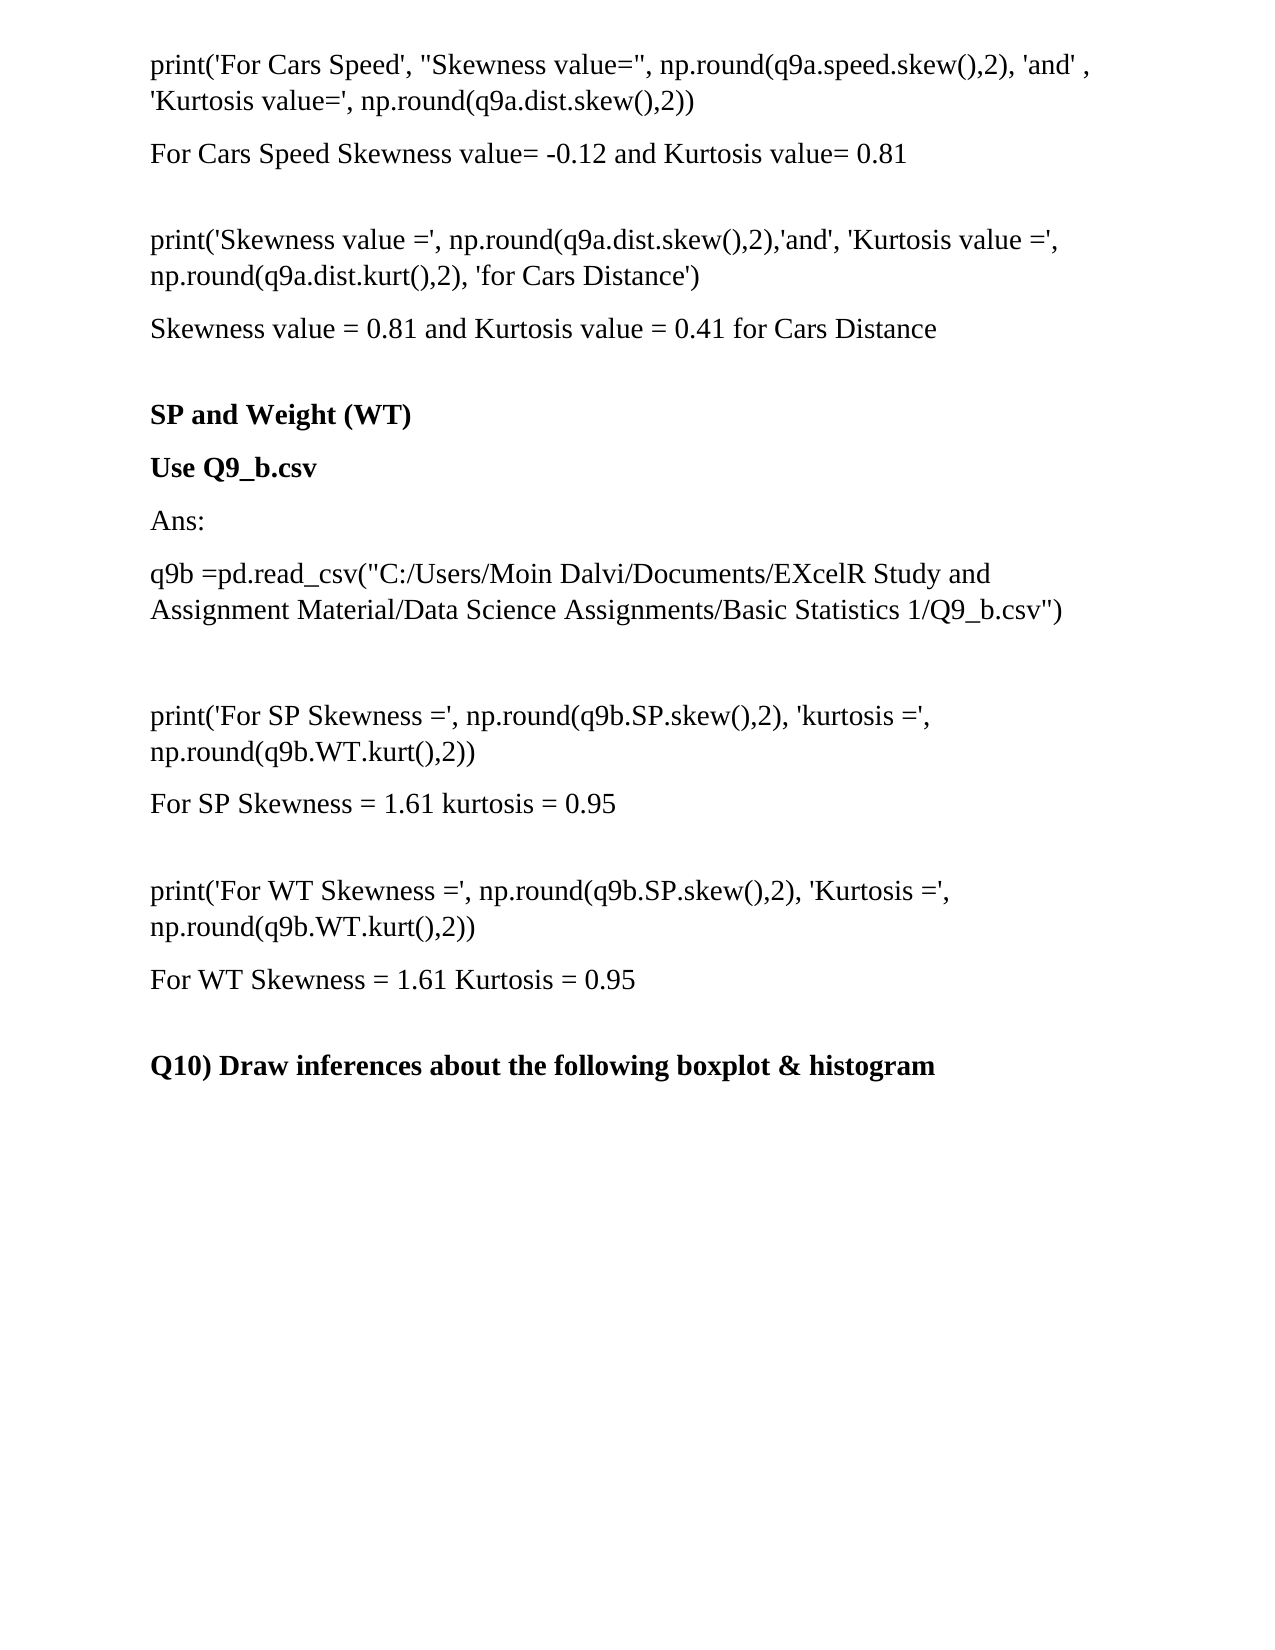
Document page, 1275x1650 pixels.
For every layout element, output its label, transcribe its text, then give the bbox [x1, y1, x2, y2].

text print('Skewness value =', np.round(q9a.dist.skew(),2),'and', 'Kurtosis value =', np.round(q9a.dist.kurt(),2), 'for Cars Distance') [150, 222, 1125, 292]
text Ans: [150, 503, 1125, 537]
text Q10) Draw inferences about the following boxplot & histogram [150, 1048, 1125, 1082]
text print('For WT Skewness =', np.round(q9b.SP.skew(),2), 'Kurtosis =', np.round(q9b.WT.kurt(),2)) [150, 873, 1125, 943]
text For WT Skewness = 1.61 Kurtosis = 0.95 [150, 962, 1125, 996]
text SP and Weight (WT) [150, 397, 1125, 431]
text For Cars Speed Skewness value= -0.12 and Kurtosis value= 0.81 [150, 136, 1125, 169]
text For SP Skewness = 1.61 kurtosis = 0.95 [150, 787, 1125, 820]
text print('For Cars Speed', "Skewness value=", np.round(q9a.speed.skew(),2), 'and' , 'Kurtosis value=', np.round(q9a.dist.skew(),2)) [150, 47, 1125, 117]
text Use Q9_b.csv [150, 450, 1125, 484]
text print('For SP Skewness =', np.round(q9b.SP.skew(),2), 'kurtosis =', np.round(q9b.WT.kurt(),2)) [150, 698, 1125, 767]
text Skewness value = 0.81 and Kurtosis value = 0.41 for Cars Distance [150, 311, 1125, 345]
text q9b =pd.read_csv("C:/Users/Moin Dalvi/Documents/EXcelR Study and Assignment Material/Data Science Assignments/Basic Statistics 1/Q9_b.csv") [150, 556, 1125, 626]
